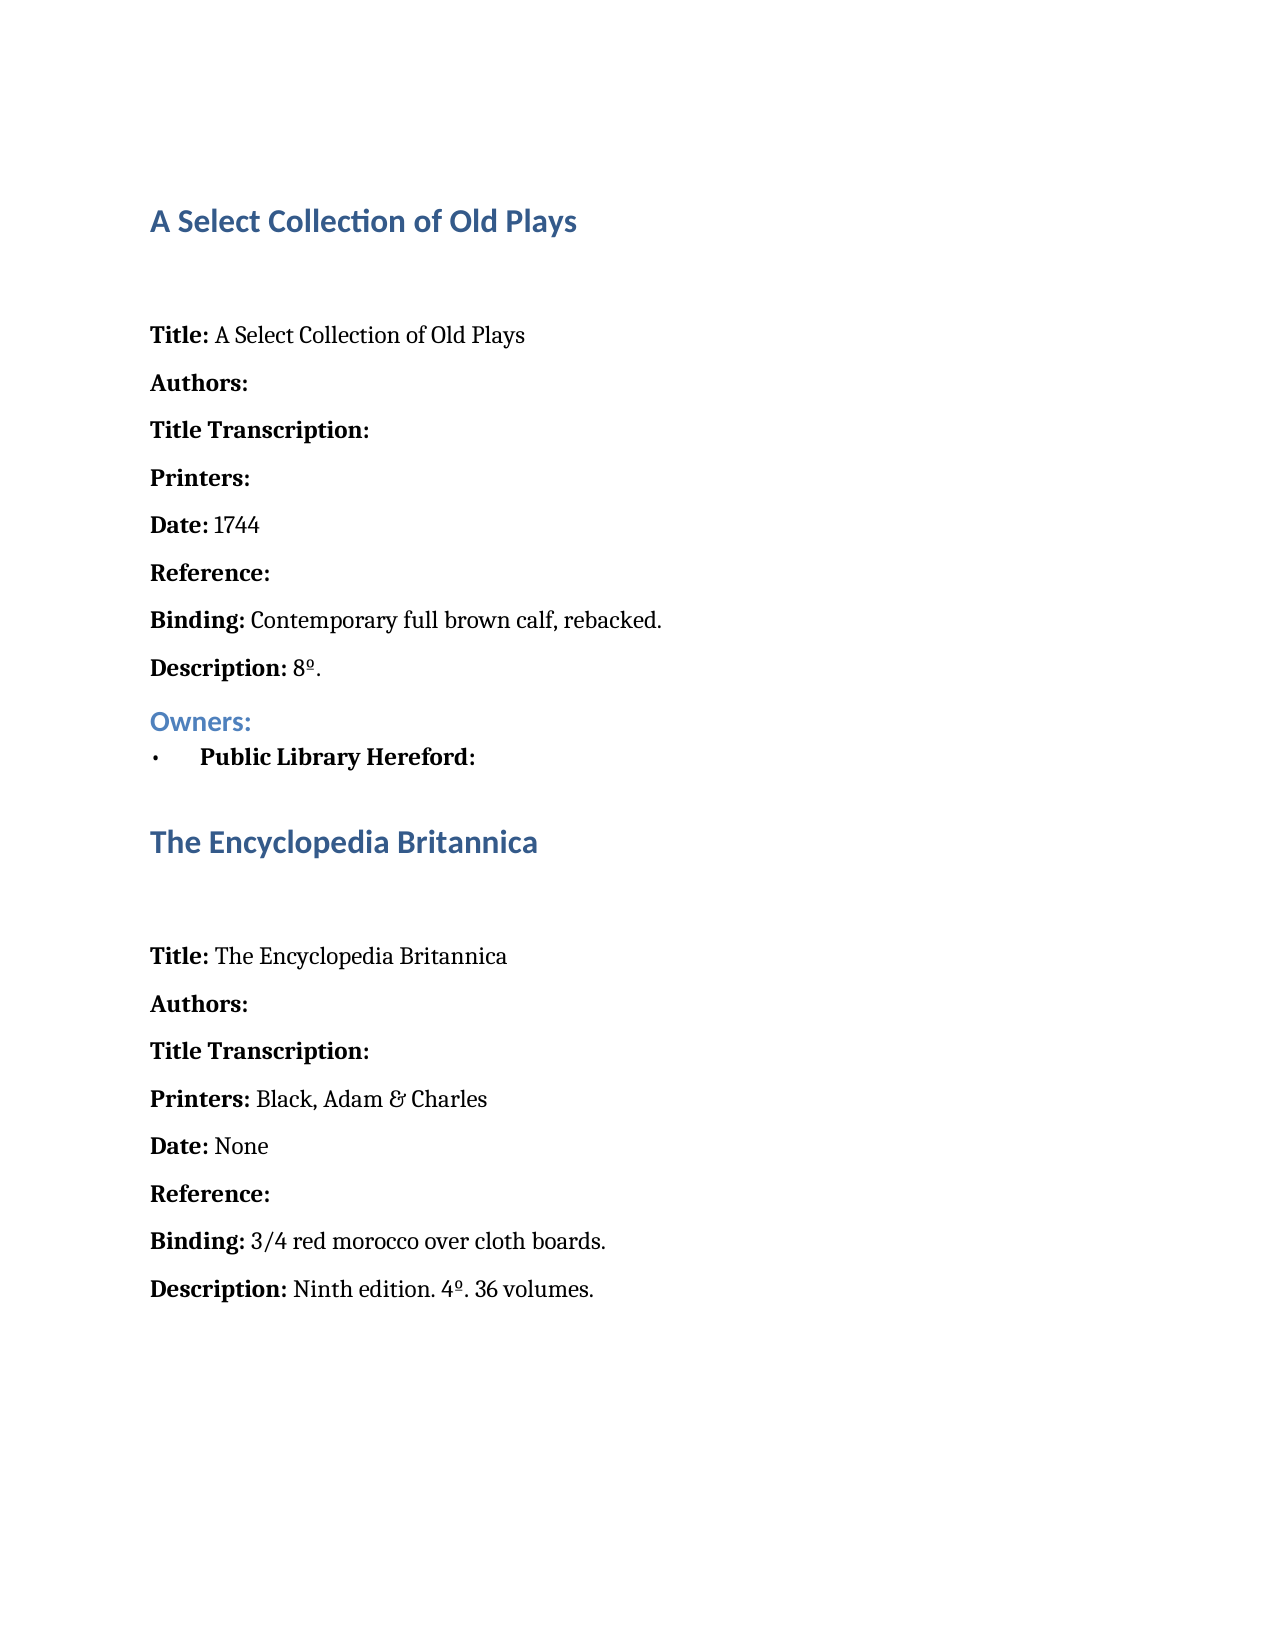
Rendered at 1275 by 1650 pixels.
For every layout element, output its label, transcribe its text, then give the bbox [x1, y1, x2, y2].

text Authors: [150, 990, 1125, 1018]
text Reference: [150, 558, 1125, 587]
text Printers: Black, Adam & Charles [150, 1085, 1125, 1113]
text Description: 8º. [150, 653, 1125, 682]
text Description: Ninth edition. 4º. 36 volumes. [150, 1275, 1125, 1303]
text Binding: 3/4 red morocco over cloth boards. [150, 1227, 1125, 1256]
text Reference: [150, 1180, 1125, 1208]
text Printers: [150, 463, 1125, 492]
text Authors: [150, 368, 1125, 397]
subtitle Owners: [150, 703, 1125, 739]
text Title: The Encyclopedia Britannica [150, 942, 1125, 971]
text Binding: Contemporary full brown calf, rebacked. [150, 606, 1125, 635]
text Date: 1744 [150, 511, 1125, 540]
list Public Library Hereford: [150, 742, 1125, 771]
subtitle A Select Collection of Old Plays [150, 200, 1125, 241]
text Title: A Select Collection of Old Plays [150, 321, 1125, 350]
text Date: None [150, 1132, 1125, 1161]
subtitle The Encyclopedia Britannica [150, 821, 1125, 862]
text Title Transcription: [150, 1037, 1125, 1066]
text Title Transcription: [150, 416, 1125, 445]
